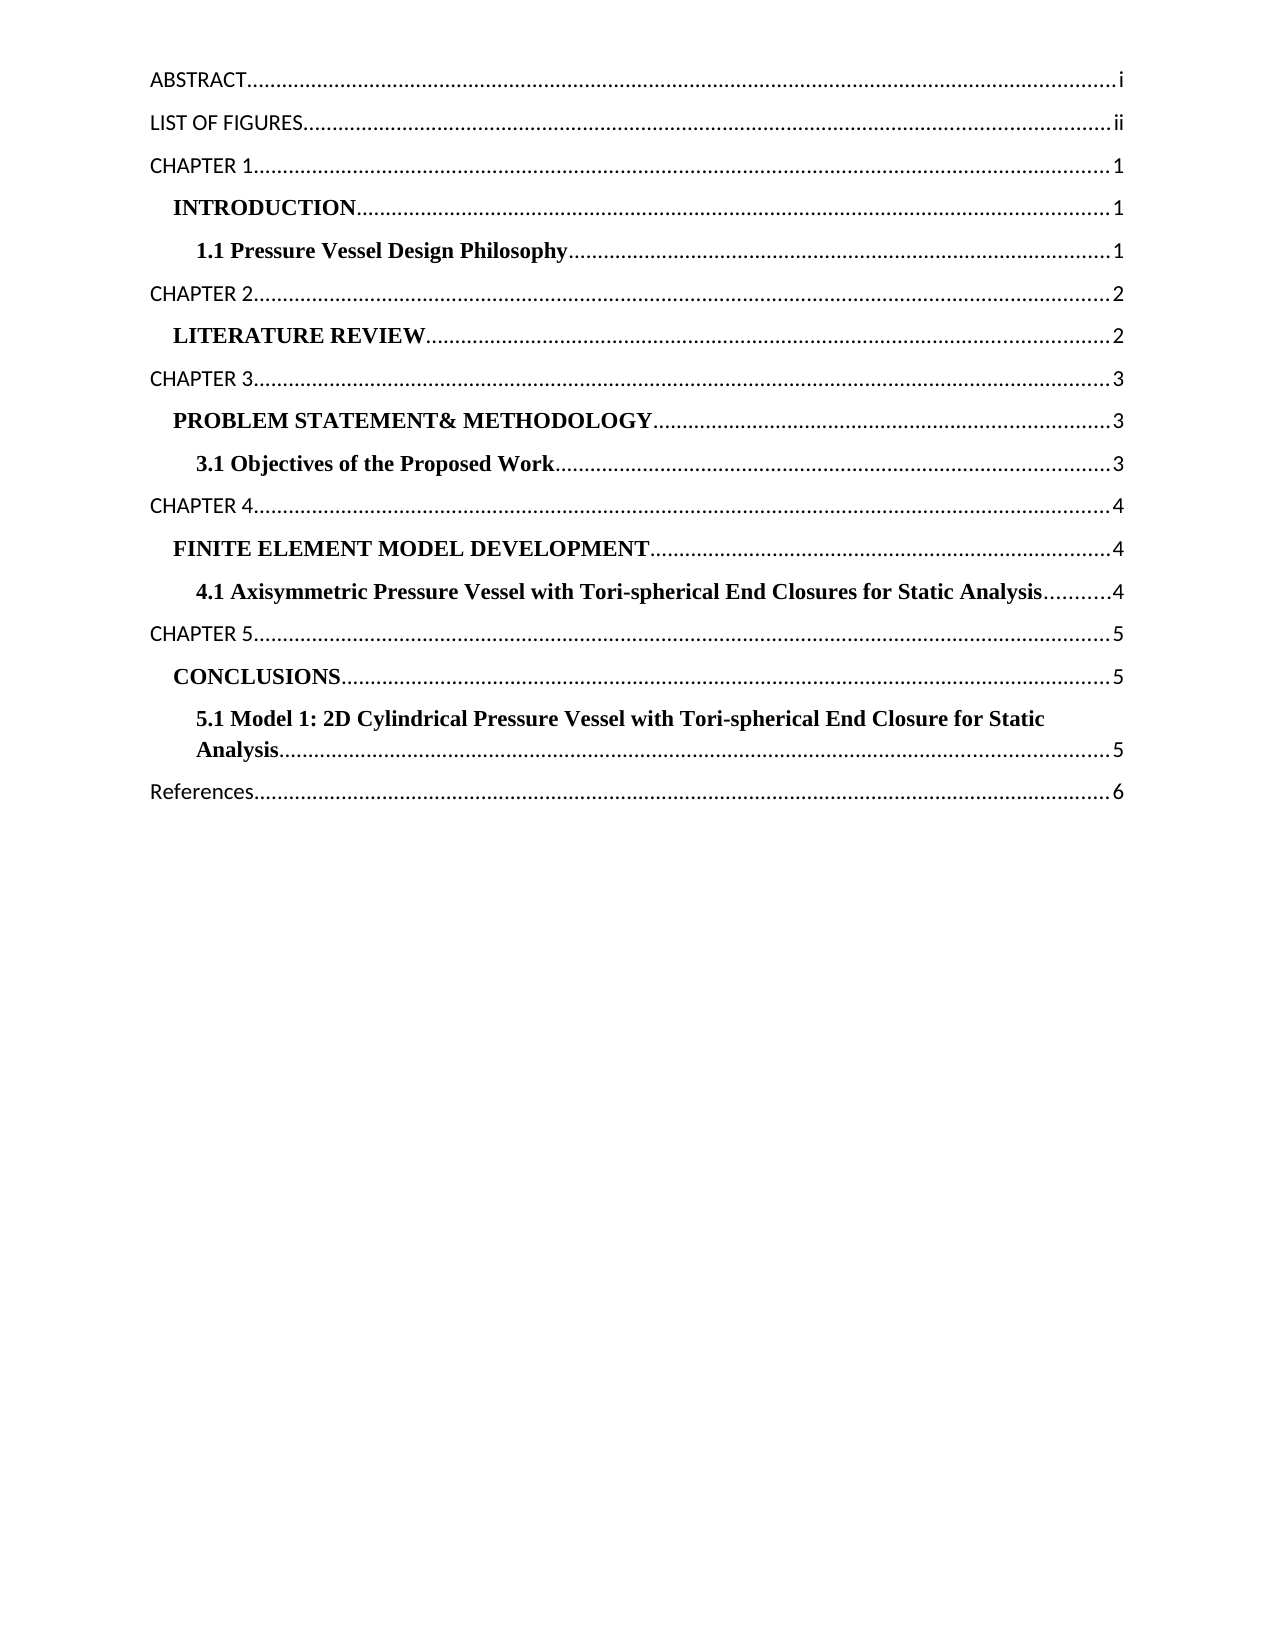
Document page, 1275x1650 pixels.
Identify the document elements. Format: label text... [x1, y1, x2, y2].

text PROBLEM STATEMENT& METHODOLOGY 3 [173, 406, 1125, 434]
text CHAPTER 5 5 [150, 619, 1125, 647]
text ABSTRACT i [150, 66, 1125, 94]
text 3.1 Objectives of the Proposed Work 3 [196, 449, 1125, 477]
text CHAPTER 2 2 [150, 279, 1125, 307]
text CHAPTER 1 1 [150, 151, 1125, 179]
text 4.1 Axisymmetric Pressure Vessel with Tori-spherical End Closures for Static Analysis 4 [196, 577, 1125, 605]
text LITERATURE REVIEW 2 [173, 321, 1125, 349]
text LIST OF FIGURES ii [150, 108, 1125, 136]
text FINITE ELEMENT MODEL DEVELOPMENT 4 [173, 534, 1125, 562]
text INTRODUCTION 1 [173, 193, 1125, 221]
text CONCLUSIONS 5 [173, 662, 1125, 690]
text References 6 [150, 777, 1125, 806]
text 5.1 Model 1: 2D Cylindrical Pressure Vessel with Tori-spherical End Closure for Static Analysis 5 [196, 705, 1125, 763]
text CHAPTER 4 4 [150, 492, 1125, 520]
text 1.1 Pressure Vessel Design Philosophy 1 [196, 236, 1125, 264]
text CHAPTER 3 3 [150, 364, 1125, 392]
